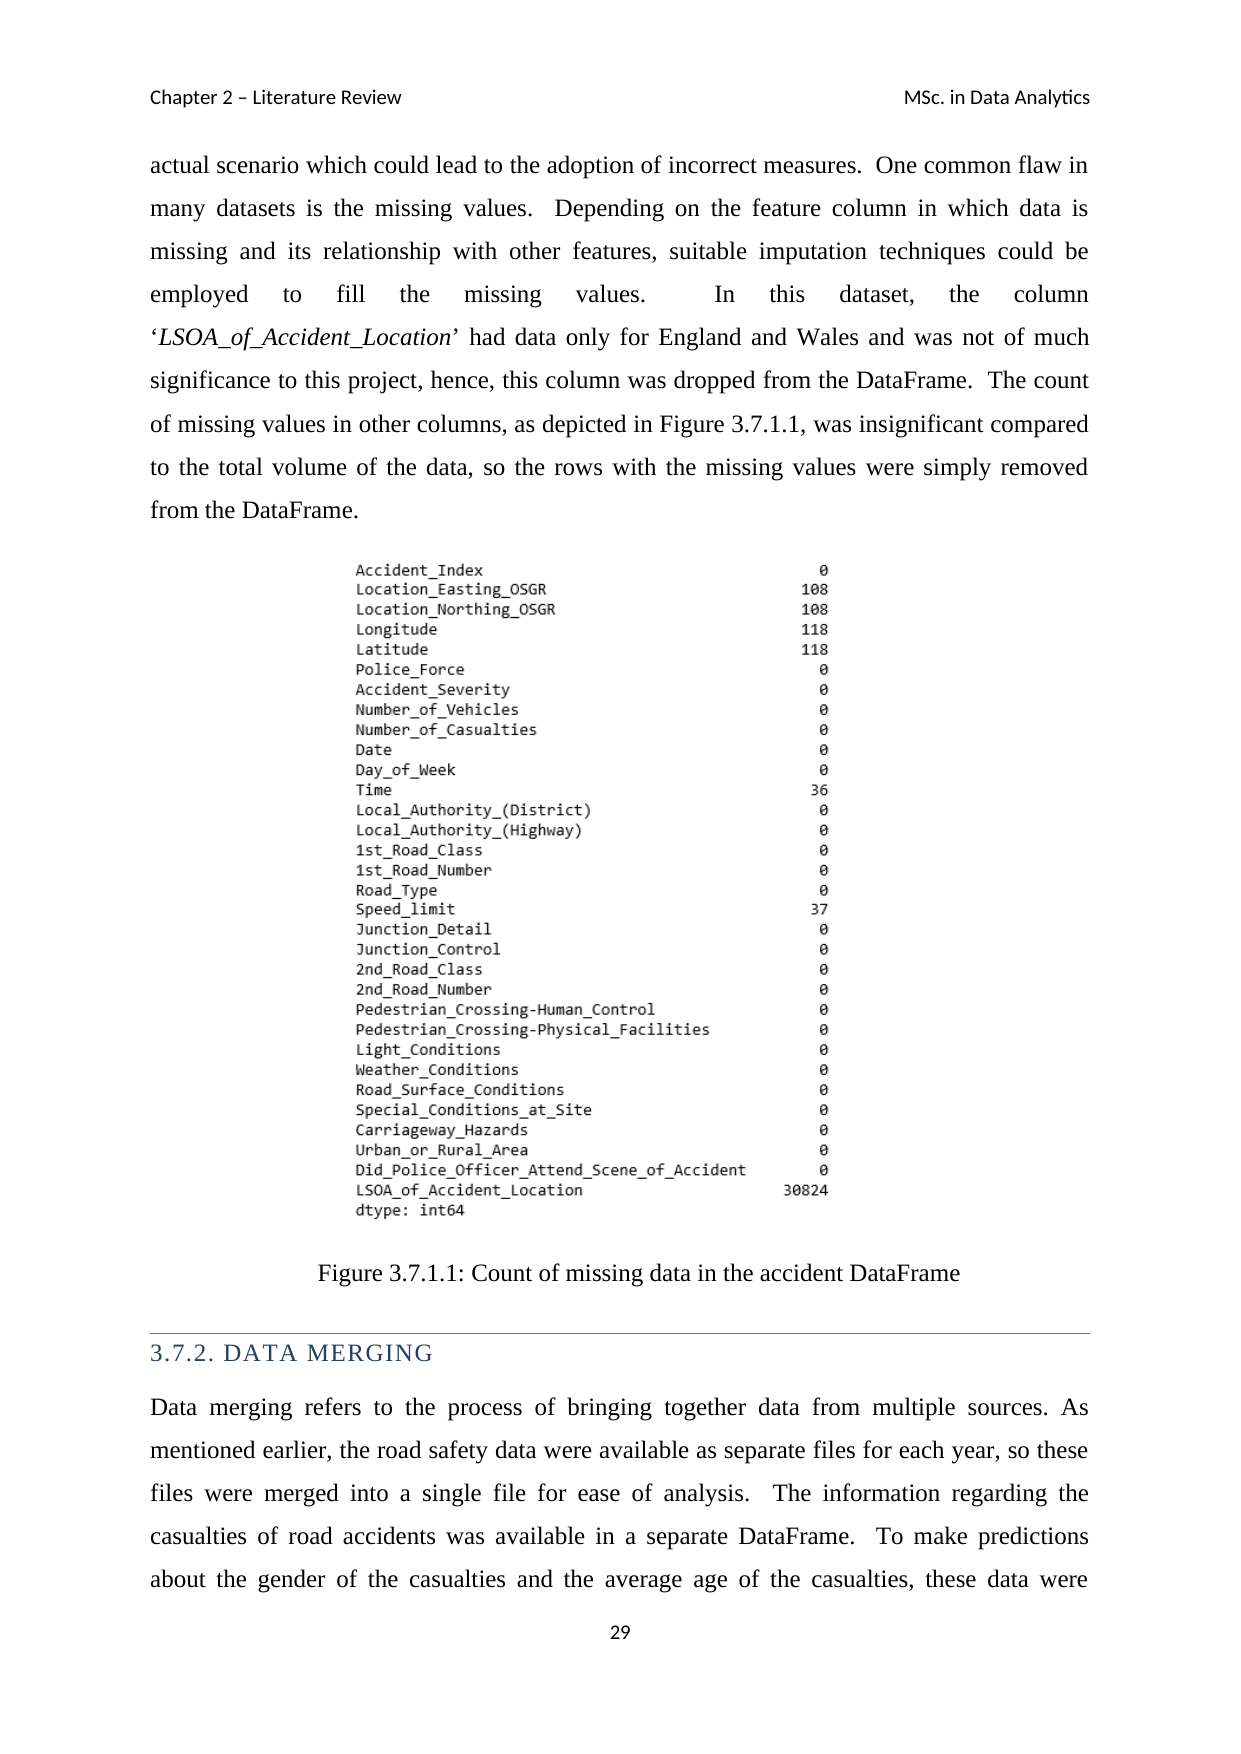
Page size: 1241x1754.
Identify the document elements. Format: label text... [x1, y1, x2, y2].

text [150, 1392, 1090, 1593]
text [150, 150, 1090, 524]
picture [349, 558, 891, 1225]
list Count of missing data in the accident DataFrame [187, 1258, 1090, 1287]
subtitle 3.7.2. Data Merging [150, 1334, 1090, 1367]
